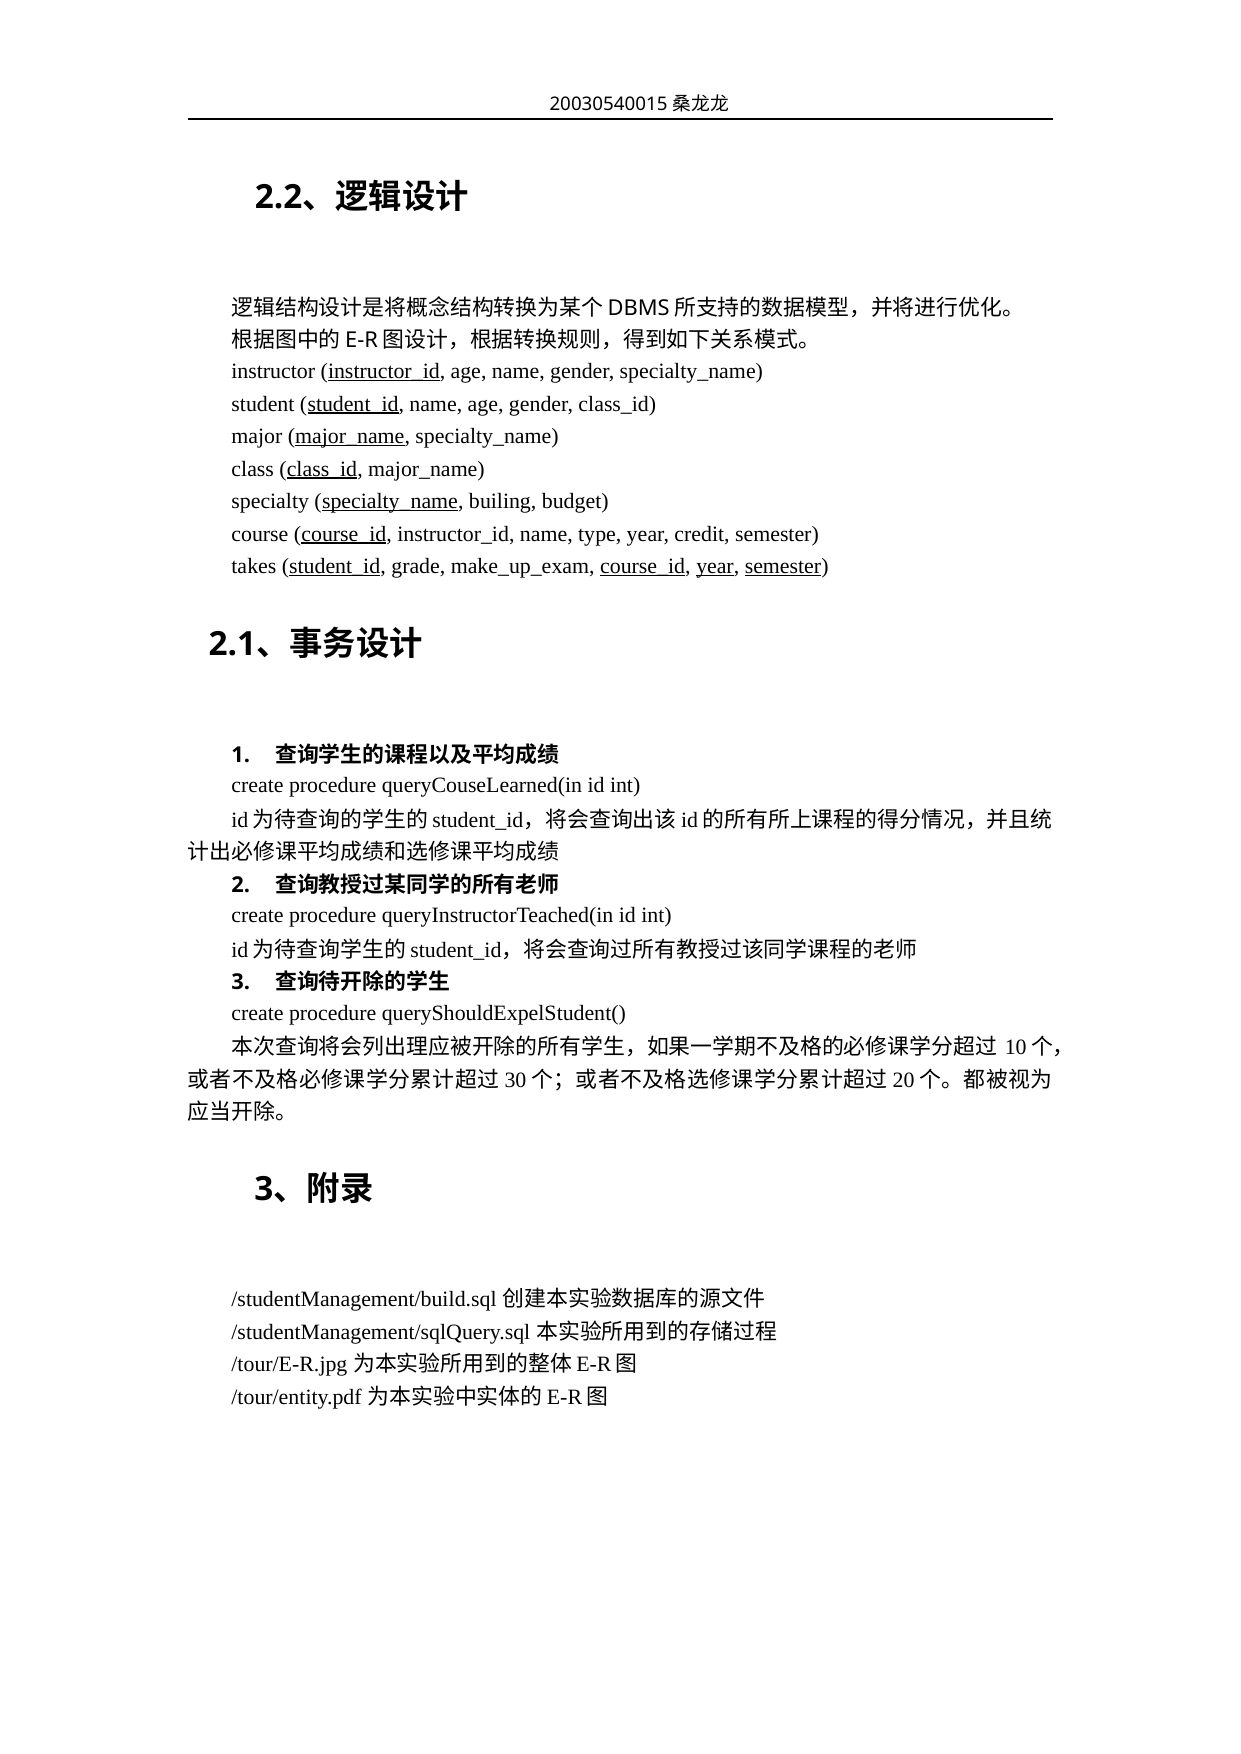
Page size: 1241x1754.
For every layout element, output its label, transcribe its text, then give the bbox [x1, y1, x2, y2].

text class (class_id, major_name) [187, 452, 1053, 484]
subtitle 2.1、事务设计 [187, 609, 1053, 674]
text 根据图中的E-R图设计，根据转换规则，得到如下关系模式。 [187, 322, 1053, 354]
text create procedure queryInstructorTeached(in id int) [187, 899, 1053, 931]
text 逻辑结构设计是将概念结构转换为某个DBMS所支持的数据模型，并将进行优化。 [187, 289, 1053, 322]
text create procedure queryCouseLearned(in id int) [187, 769, 1053, 801]
text /studentManagement/build.sql 创建本实验数据库的源文件 [187, 1281, 1053, 1313]
text /tour/entity.pdf 为本实验中实体的E-R图 [187, 1378, 1053, 1411]
text student (student_id, name, age, gender, class_id) [187, 387, 1053, 419]
text create procedure queryShouldExpelStudent() [187, 996, 1053, 1029]
list 查询待开除的学生 [231, 964, 1053, 996]
text major (major_name, specialty_name) [187, 419, 1053, 452]
text id为待查询的学生的student_id，将会查询出该id的所有所上课程的得分情况，并且统计出必修课平均成绩和选修课平均成绩 [187, 801, 1053, 866]
subtitle 3、附录 [187, 1153, 1053, 1218]
text id为待查询学生的student_id，将会查询过所有教授过该同学课程的老师 [187, 931, 1053, 964]
text course (course_id, instructor_id, name, type, year, credit, semester) [187, 517, 1053, 549]
text /tour/E-R.jpg 为本实验所用到的整体E-R图 [187, 1346, 1053, 1378]
text 本次查询将会列出理应被开除的所有学生，如果一学期不及格的必修课学分超过10个，或者不及格必修课学分累计超过30个；或者不及格选修课学分累计超过20个。都被视为应当开除。 [187, 1029, 1053, 1126]
text takes (student_id, grade, make_up_exam, course_id, year, semester) [187, 549, 1053, 582]
text /studentManagement/sqlQuery.sql 本实验所用到的存储过程 [187, 1313, 1053, 1346]
list 查询教授过某同学的所有老师 [231, 866, 1053, 899]
text instructor (instructor_id, age, name, gender, specialty_name) [187, 354, 1053, 387]
list 查询学生的课程以及平均成绩 [231, 736, 1053, 769]
subtitle 2.2、逻辑设计 [187, 162, 1053, 227]
text specialty (specialty_name, builing, budget) [187, 484, 1053, 517]
